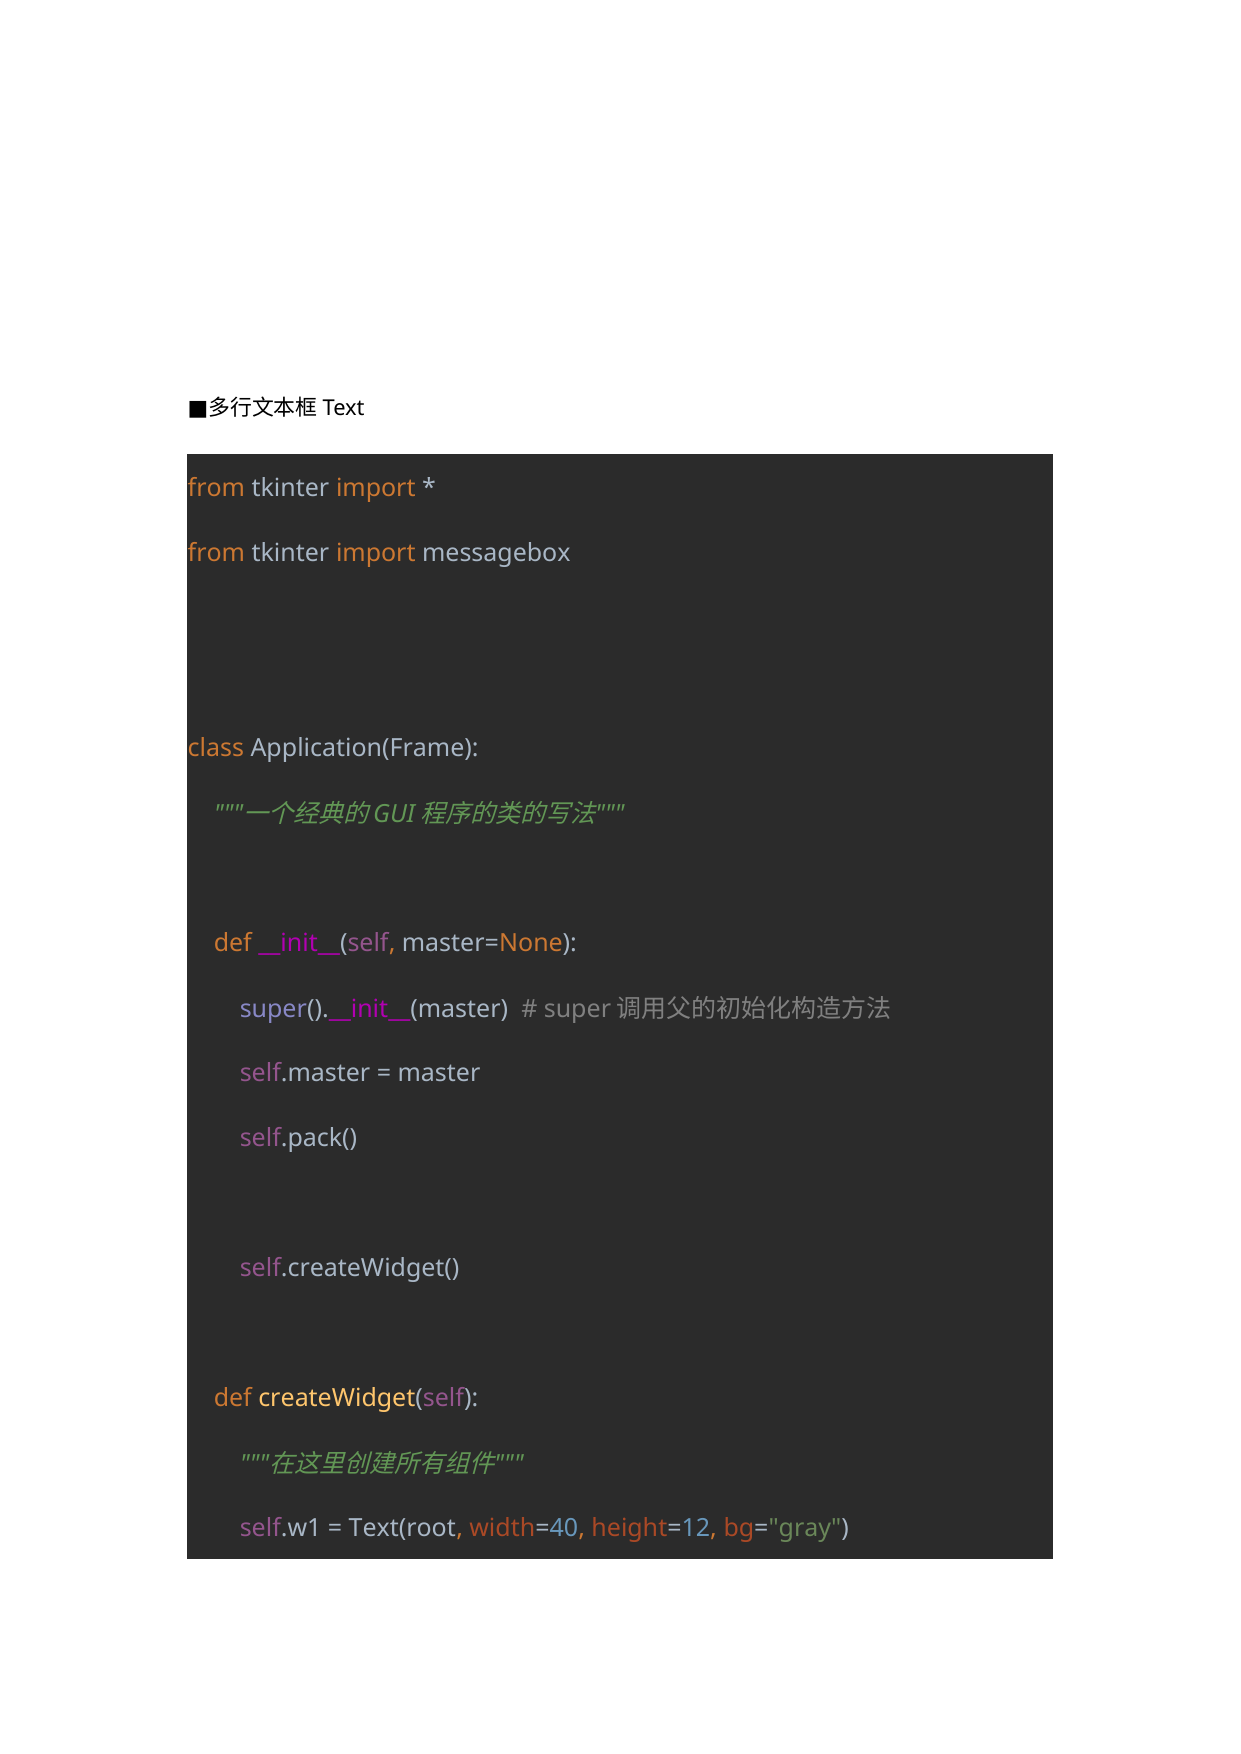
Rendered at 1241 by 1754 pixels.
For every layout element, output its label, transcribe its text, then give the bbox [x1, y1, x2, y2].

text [187, 454, 1053, 1559]
text ■多行文本框 Text [187, 389, 1053, 422]
